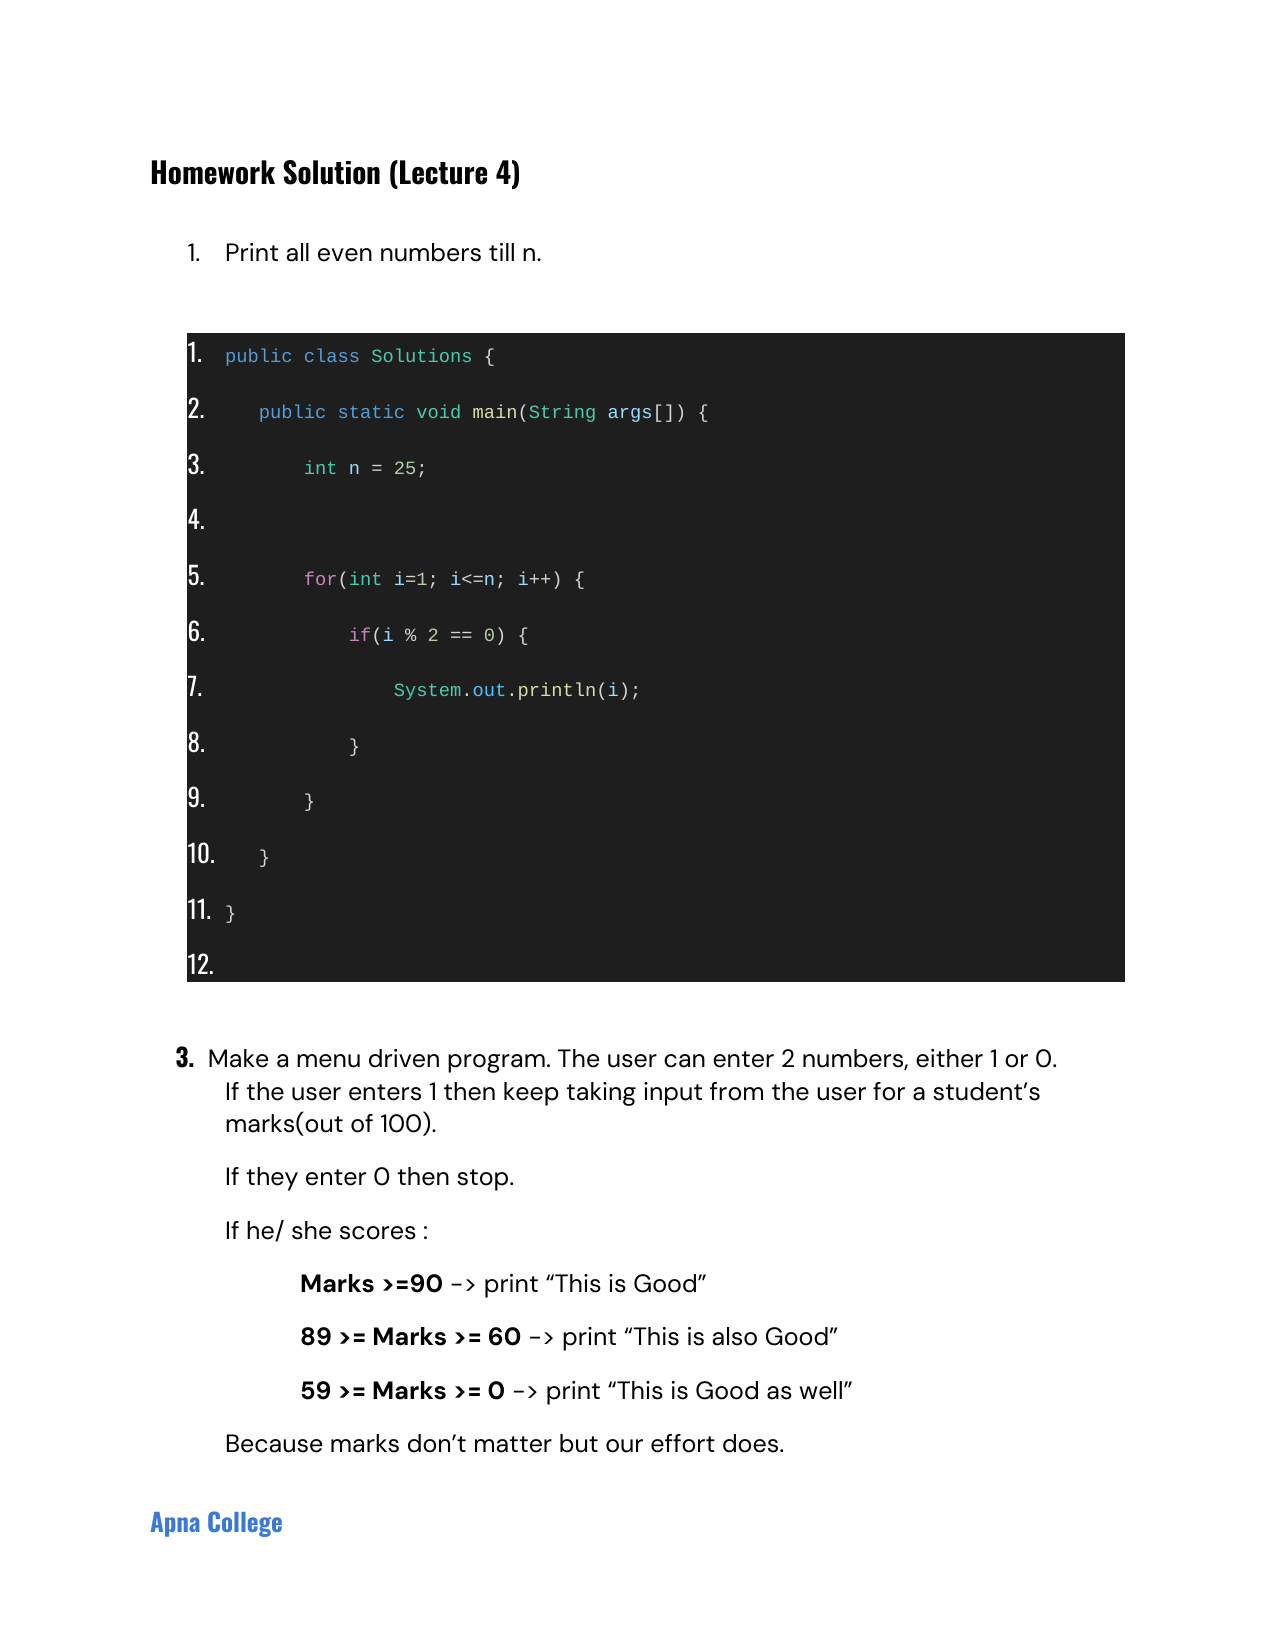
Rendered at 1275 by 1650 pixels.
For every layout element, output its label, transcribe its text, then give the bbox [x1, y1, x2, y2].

text Marks >=90 -> print “This is Good” [225, 1268, 1125, 1300]
list System.out.println(i); [187, 667, 1125, 704]
list int n = 25; [187, 444, 1125, 481]
text If he/ she scores : [225, 1214, 1125, 1247]
list public static void main(String args[]) { [187, 389, 1125, 426]
list } [187, 722, 1125, 759]
text 3. Make a menu driven program. The user can enter 2 numbers, either 1 or 0. [150, 1038, 1125, 1075]
list } [187, 778, 1125, 815]
text Homework Solution (Lecture 4) [150, 150, 1125, 193]
list Print all even numbers till n. [187, 236, 1125, 269]
text If the user enters 1 then keep taking input from the user for a student’s marks(out of 100). [225, 1075, 1125, 1140]
list public class Solutions { [187, 333, 1125, 370]
text 89 >= Marks >= 60 -> print “This is also Good” [225, 1321, 1125, 1353]
text If they enter 0 then stop. [225, 1161, 1125, 1193]
text 59 >= Marks >= 0 -> print “This is Good as well” [225, 1374, 1125, 1407]
list } [187, 889, 1125, 926]
list } [187, 834, 1125, 871]
list if(i % 2 == 0) { [187, 611, 1125, 648]
text Because marks don’t matter but our effort does. [150, 1428, 1125, 1460]
list for(int i=1; i<=n; i++) { [187, 556, 1125, 593]
